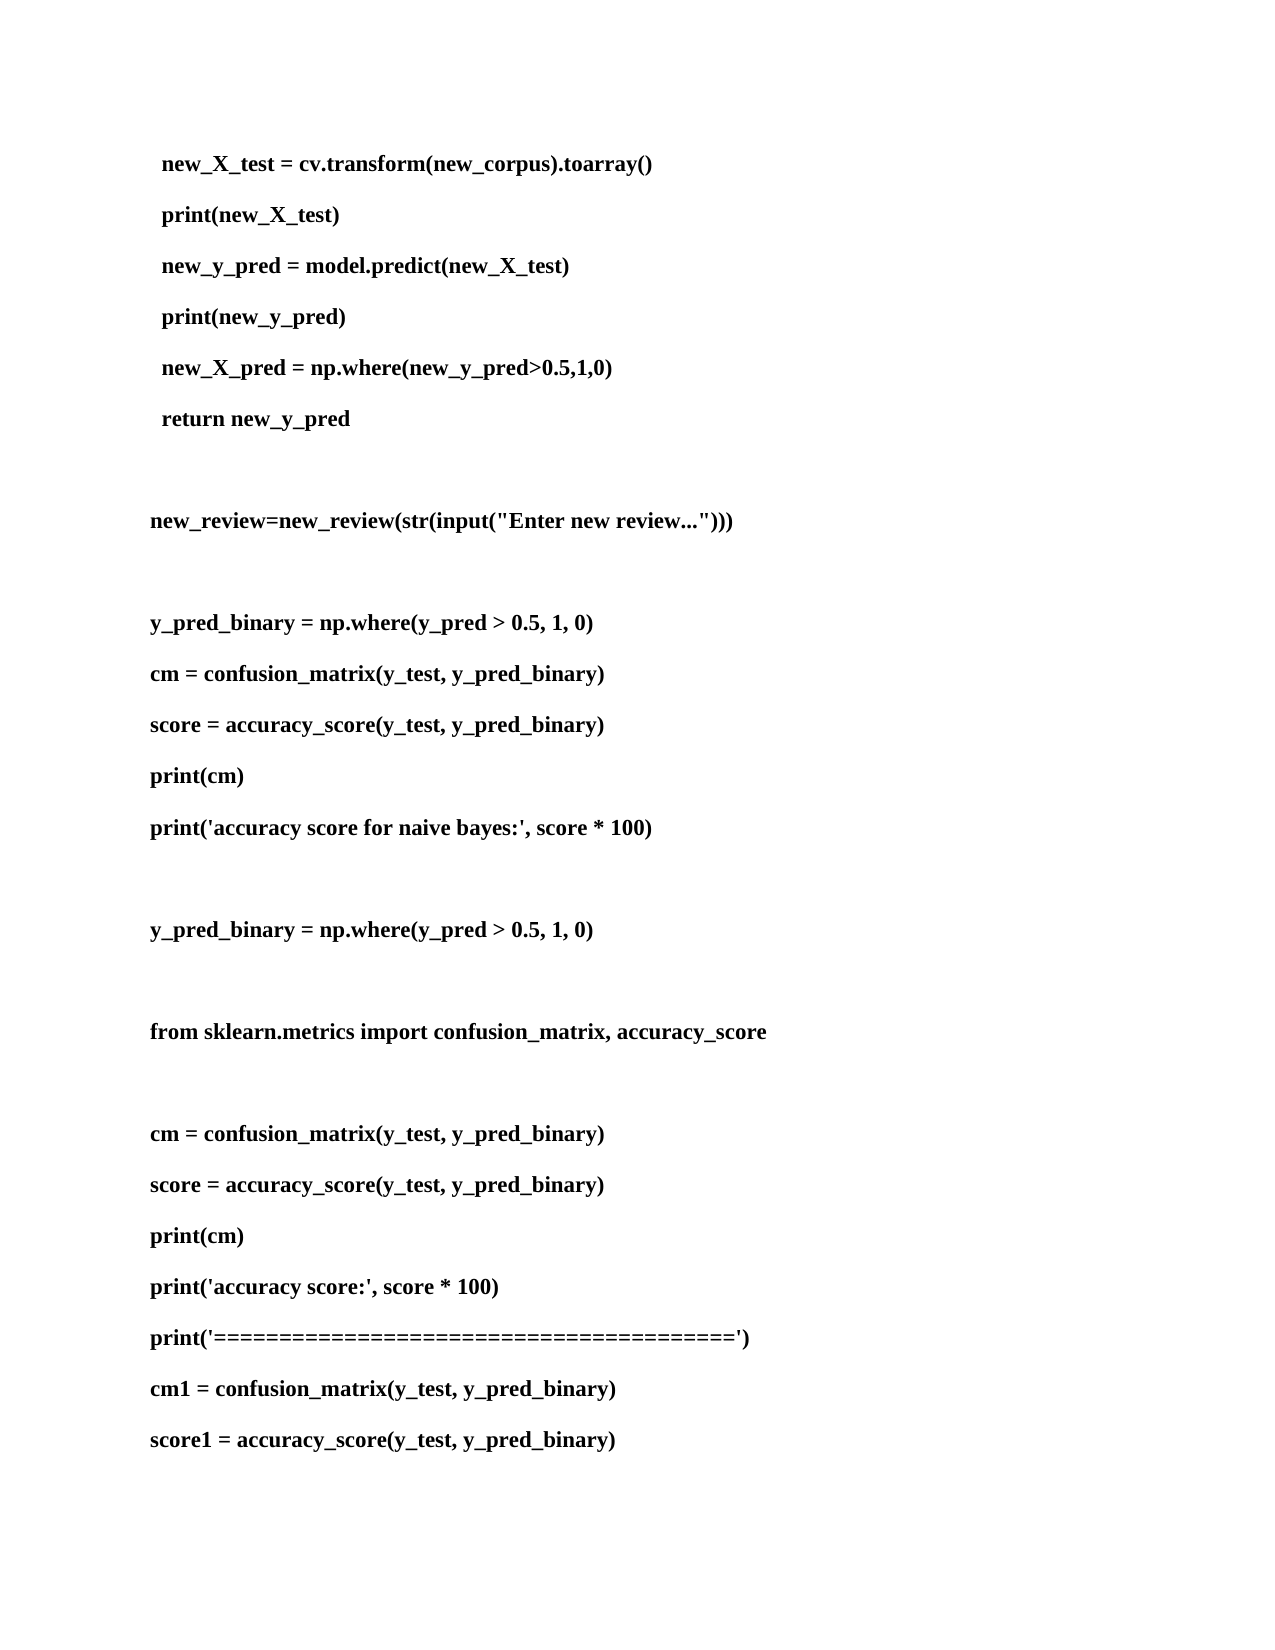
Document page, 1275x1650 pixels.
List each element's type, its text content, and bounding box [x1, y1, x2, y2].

text new_y_pred = model.predict(new_X_test) [150, 252, 1125, 278]
text print(cm) [150, 1222, 1125, 1248]
text new_review=new_review(str(input("Enter new review..."))) [150, 507, 1125, 534]
text print('========================================') [150, 1324, 1125, 1350]
text cm = confusion_matrix(y_test, y_pred_binary) [150, 1120, 1125, 1146]
text from sklearn.metrics import confusion_matrix, accuracy_score [150, 1018, 1125, 1044]
text cm = confusion_matrix(y_test, y_pred_binary) [150, 660, 1125, 687]
text return new_y_pred [150, 405, 1125, 432]
text print(new_X_test) [150, 201, 1125, 227]
text score1 = accuracy_score(y_test, y_pred_binary) [150, 1426, 1125, 1452]
text new_X_pred = np.where(new_y_pred>0.5,1,0) [150, 354, 1125, 381]
text score = accuracy_score(y_test, y_pred_binary) [150, 1171, 1125, 1197]
text print(cm) [150, 762, 1125, 789]
text y_pred_binary = np.where(y_pred > 0.5, 1, 0) [150, 916, 1125, 942]
text cm1 = confusion_matrix(y_test, y_pred_binary) [150, 1375, 1125, 1401]
text y_pred_binary = np.where(y_pred > 0.5, 1, 0) [150, 609, 1125, 636]
text new_X_test = cv.transform(new_corpus).toarray() [150, 150, 1125, 176]
text score = accuracy_score(y_test, y_pred_binary) [150, 711, 1125, 738]
text print(new_y_pred) [150, 303, 1125, 329]
text print('accuracy score:', score * 100) [150, 1273, 1125, 1299]
text print('accuracy score for naive bayes:', score * 100) [150, 813, 1125, 840]
